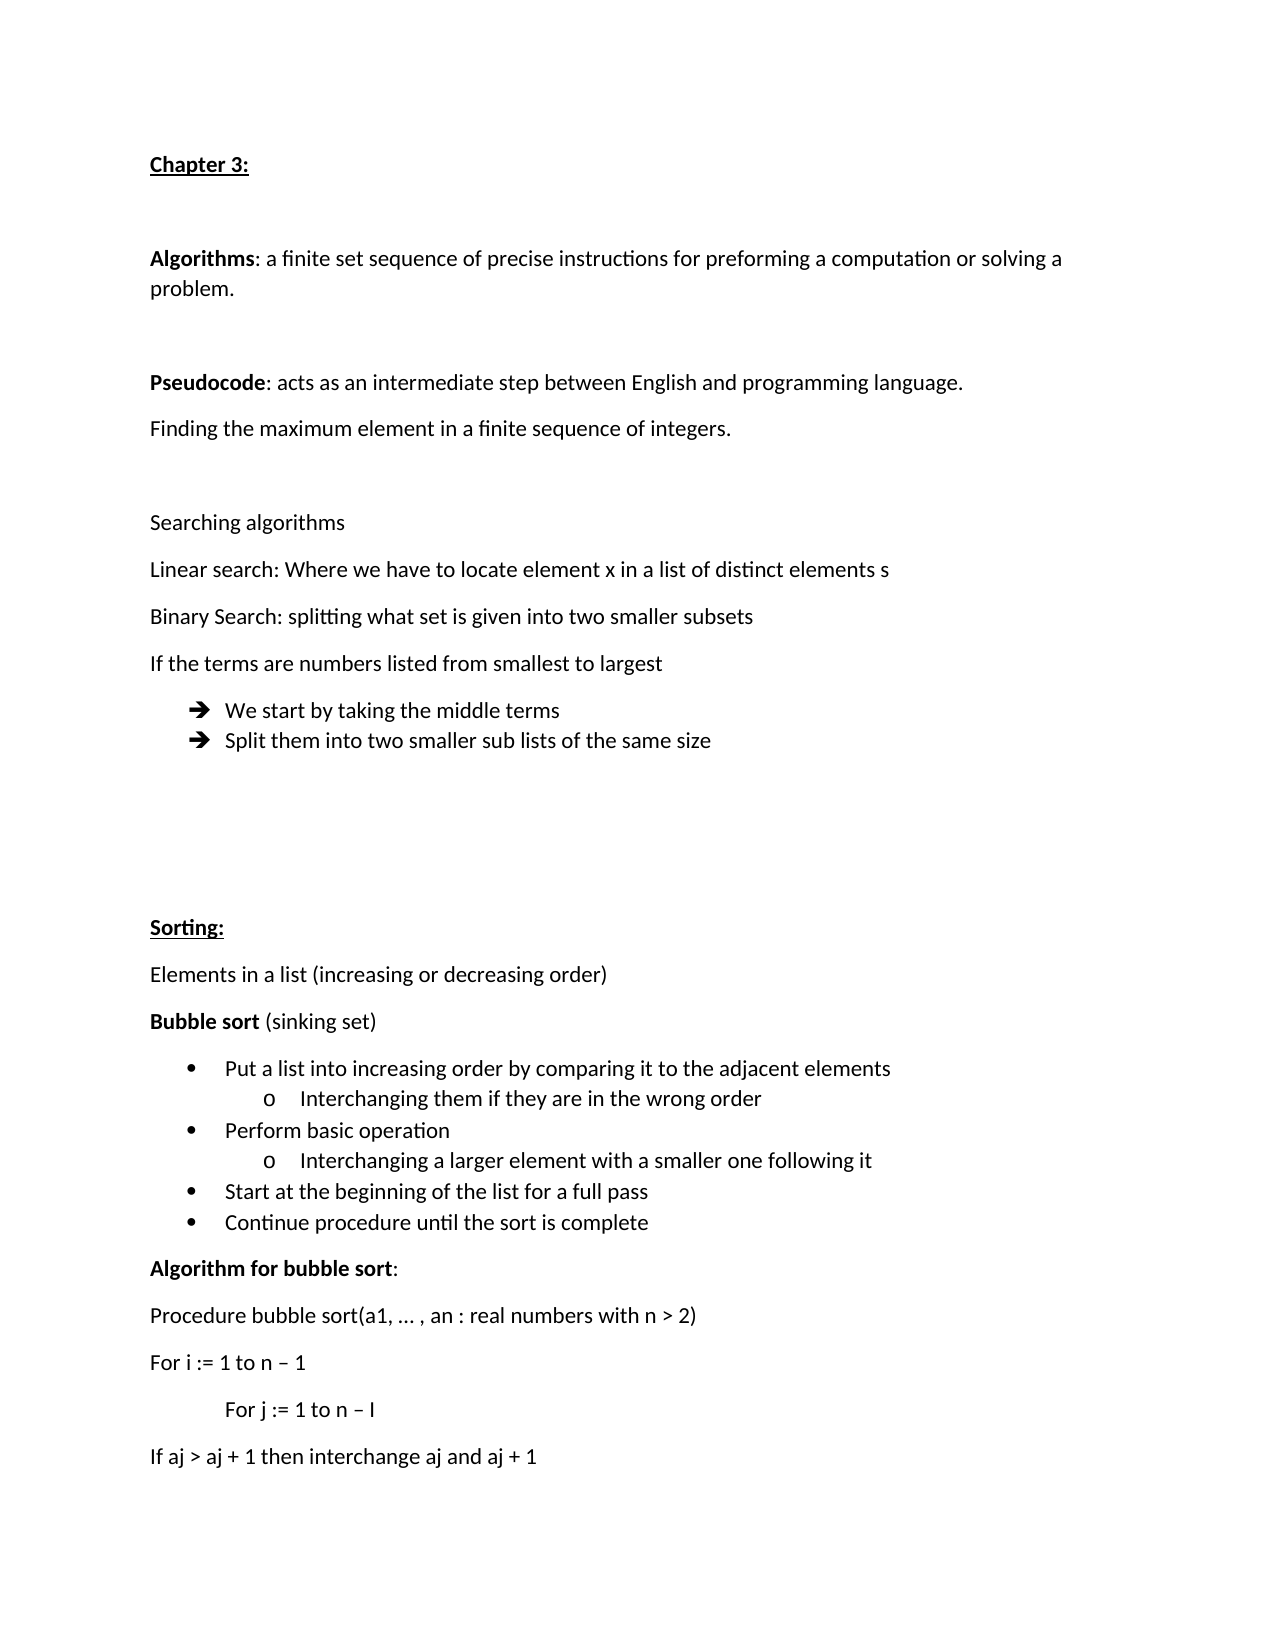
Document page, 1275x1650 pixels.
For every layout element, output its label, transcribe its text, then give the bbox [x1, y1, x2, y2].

list Start at the beginning of the list for a full pass [187, 1177, 1125, 1206]
text For j := 1 to n – I [150, 1395, 1125, 1423]
text Sorting: [150, 913, 1125, 942]
text Bubble sort (sinking set) [150, 1007, 1125, 1035]
text Elements in a list (increasing or decreasing order) [150, 960, 1125, 988]
text Finding the maximum element in a finite sequence of integers. [150, 414, 1125, 443]
list Put a list into increasing order by comparing it to the adjacent elements [187, 1054, 1125, 1082]
list Continue procedure until the sort is complete [187, 1208, 1125, 1236]
list Interchanging a larger element with a smaller one following it [262, 1146, 1125, 1175]
text Pseudocode: acts as an intermediate step between English and programming language. [150, 368, 1125, 396]
list Split them into two smaller sub lists of the same size [187, 726, 1125, 754]
list Interchanging them if they are in the wrong order [262, 1084, 1125, 1113]
text Searching algorithms [150, 508, 1125, 536]
list Perform basic operation [187, 1116, 1125, 1144]
text Algorithm for bubble sort: [150, 1254, 1125, 1283]
list We start by taking the middle terms [187, 696, 1125, 724]
text Algorithms: a finite set sequence of precise instructions for preforming a computation or solving a problem. [150, 244, 1125, 302]
text Procedure bubble sort(a1, … , an : real numbers with n > 2) [150, 1301, 1125, 1329]
text If aj > aj + 1 then interchange aj and aj + 1 [150, 1442, 1125, 1470]
text Binary Search: splitting what set is given into two smaller subsets [150, 602, 1125, 630]
text Linear search: Where we have to locate element x in a list of distinct elements s [150, 555, 1125, 583]
text Chapter 3: [150, 150, 1125, 178]
text For i := 1 to n – 1 [150, 1348, 1125, 1376]
text If the terms are numbers listed from smallest to largest [150, 649, 1125, 677]
